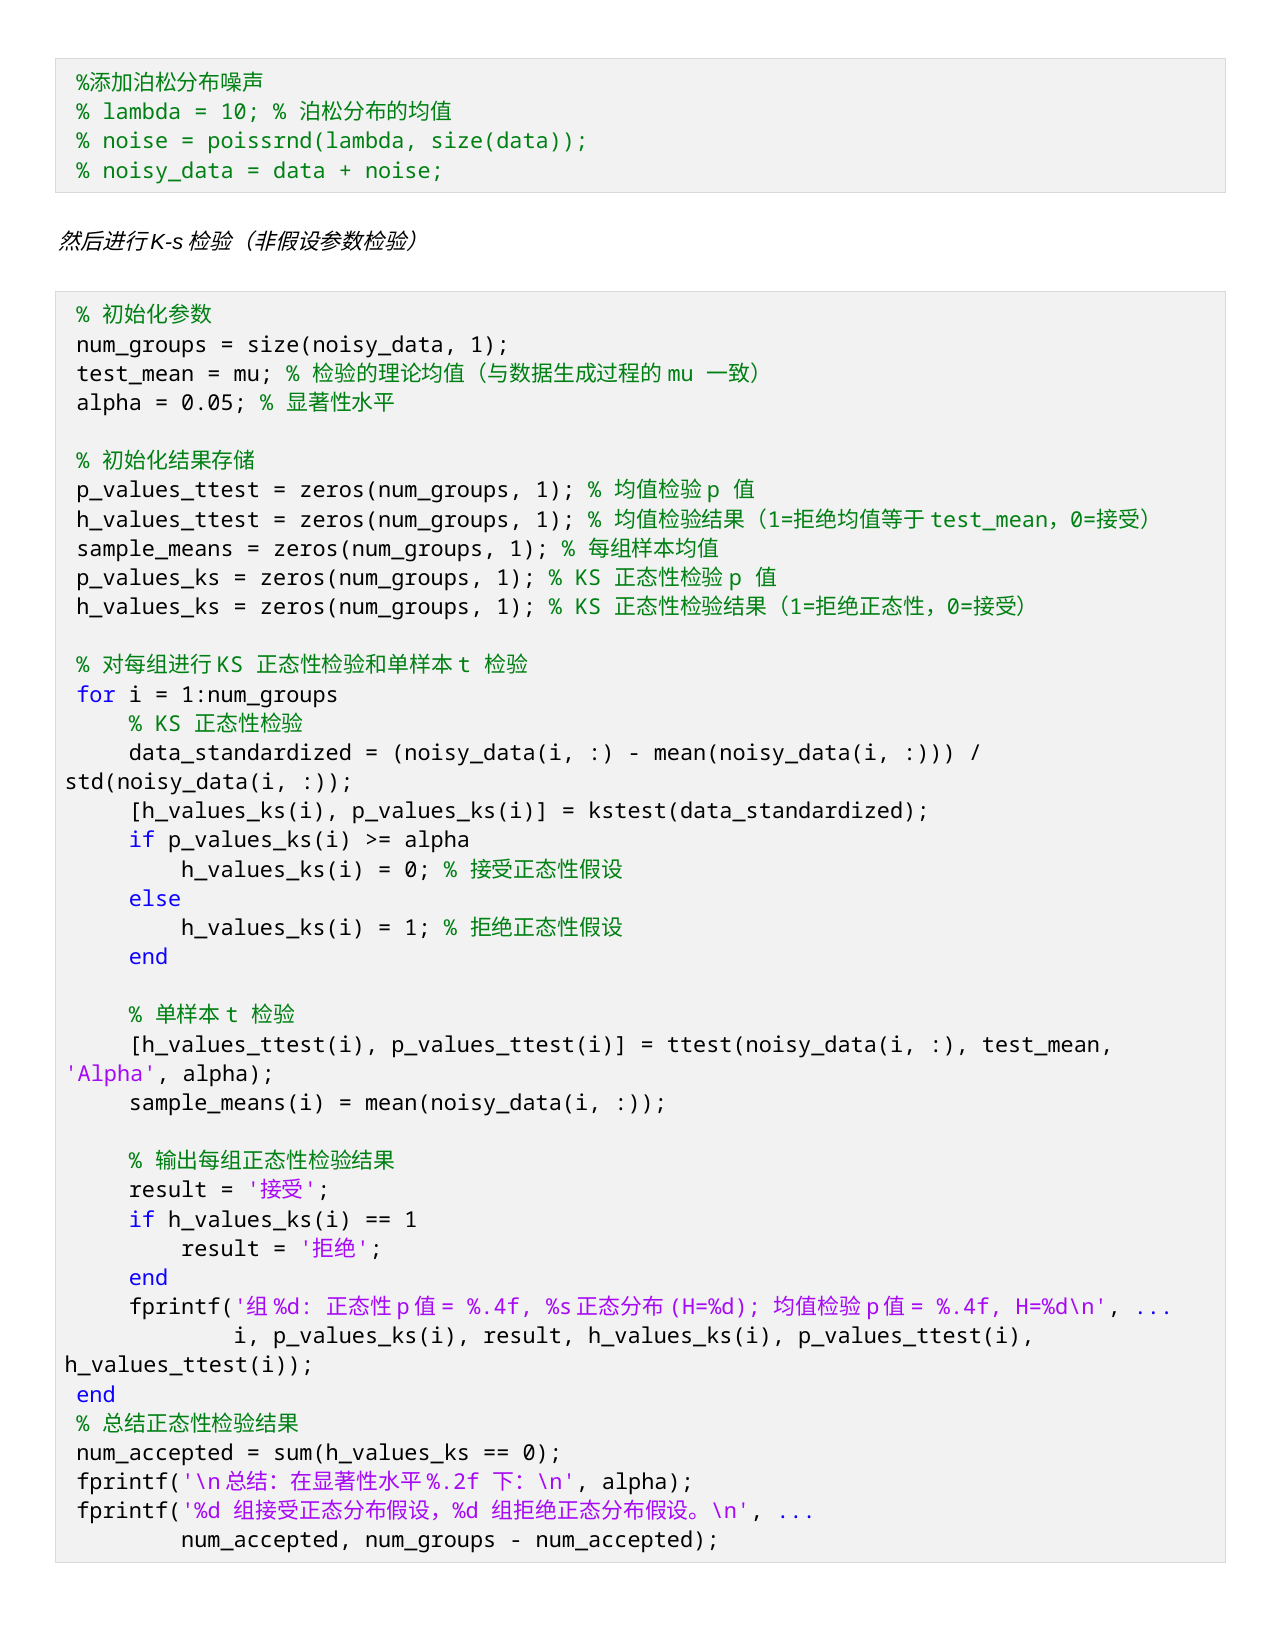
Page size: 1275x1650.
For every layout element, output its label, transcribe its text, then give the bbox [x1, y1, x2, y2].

text fprintf('%d 组接受正态分布假设，%d 组拒绝正态分布假设。\n', ... [56, 1486, 1225, 1516]
text num_groups = size(noisy_data, 1); [56, 320, 1225, 349]
text sample_means(i) = mean(noisy_data(i, :)); [56, 1078, 1225, 1107]
text result = '拒绝'; [56, 1224, 1225, 1253]
text end [56, 1253, 1225, 1282]
text % KS 正态性检验 [56, 699, 1225, 728]
text fprintf('组 %d: 正态性 p值 = %.4f, %s正态分布 (H=%d); 均值检验 p值 = %.4f, H=%d\n', ... [56, 1282, 1225, 1311]
text data_standardized = (noisy_data(i, :) - mean(noisy_data(i, :))) / std(noisy_data(i, :)); [56, 728, 1225, 786]
text end [56, 1370, 1225, 1399]
text if h_values_ks(i) == 1 [56, 1195, 1225, 1224]
text % 单样本 t 检验 [56, 991, 1225, 1020]
text sample_means = zeros(num_groups, 1); % 每组样本均值 [56, 524, 1225, 553]
text [h_values_ks(i), p_values_ks(i)] = kstest(data_standardized); [56, 786, 1225, 816]
text % 输出每组正态性检验结果 [56, 1136, 1225, 1166]
text h_values_ks(i) = 1; % 拒绝正态性假设 [56, 903, 1225, 932]
text %添加泊松分布噪声 [56, 59, 1225, 87]
text test_mean = mu; % 检验的理论均值（与数据生成过程的 mu 一致） [56, 349, 1225, 378]
text % noisy_data = data + noise; [56, 146, 1225, 192]
text % 初始化结果存储 [56, 436, 1225, 466]
text % 总结正态性检验结果 [56, 1399, 1225, 1428]
text h_values_ttest = zeros(num_groups, 1); % 均值检验结果（1=拒绝均值等于 test_mean，0=接受） [56, 495, 1225, 524]
text % 对每组进行 KS 正态性检验和单样本 t 检验 [56, 641, 1225, 670]
text else [56, 874, 1225, 903]
text result = '接受'; [56, 1166, 1225, 1195]
text num_accepted = sum(h_values_ks == 0); [56, 1428, 1225, 1457]
text for i = 1:num_groups [56, 670, 1225, 699]
text alpha = 0.05; % 显著性水平 [56, 378, 1225, 407]
text [h_values_ttest(i), p_values_ttest(i)] = ttest(noisy_data(i, :), test_mean, 'Alpha', alpha); [56, 1020, 1225, 1078]
text p_values_ttest = zeros(num_groups, 1); % 均值检验 p 值 [56, 466, 1225, 495]
text num_accepted, num_groups - num_accepted); [56, 1516, 1225, 1562]
text % noise = poissrnd(lambda, size(data)); [56, 117, 1225, 146]
text end [56, 932, 1225, 961]
text h_values_ks(i) = 0; % 接受正态性假设 [56, 845, 1225, 874]
text % lambda = 10; % 泊松分布的均值 [56, 87, 1225, 117]
text 然后进行K-s检验（非假设参数检验） [58, 229, 1217, 254]
text i, p_values_ks(i), result, h_values_ks(i), p_values_ttest(i), h_values_ttest(i)); [56, 1311, 1225, 1370]
text if p_values_ks(i) >= alpha [56, 816, 1225, 845]
text % 初始化参数 [56, 292, 1225, 320]
text fprintf('\n总结：在显著性水平 %.2f 下：\n', alpha); [56, 1457, 1225, 1486]
text h_values_ks = zeros(num_groups, 1); % KS 正态性检验结果（1=拒绝正态性，0=接受） [56, 582, 1225, 611]
text p_values_ks = zeros(num_groups, 1); % KS 正态性检验 p 值 [56, 553, 1225, 582]
